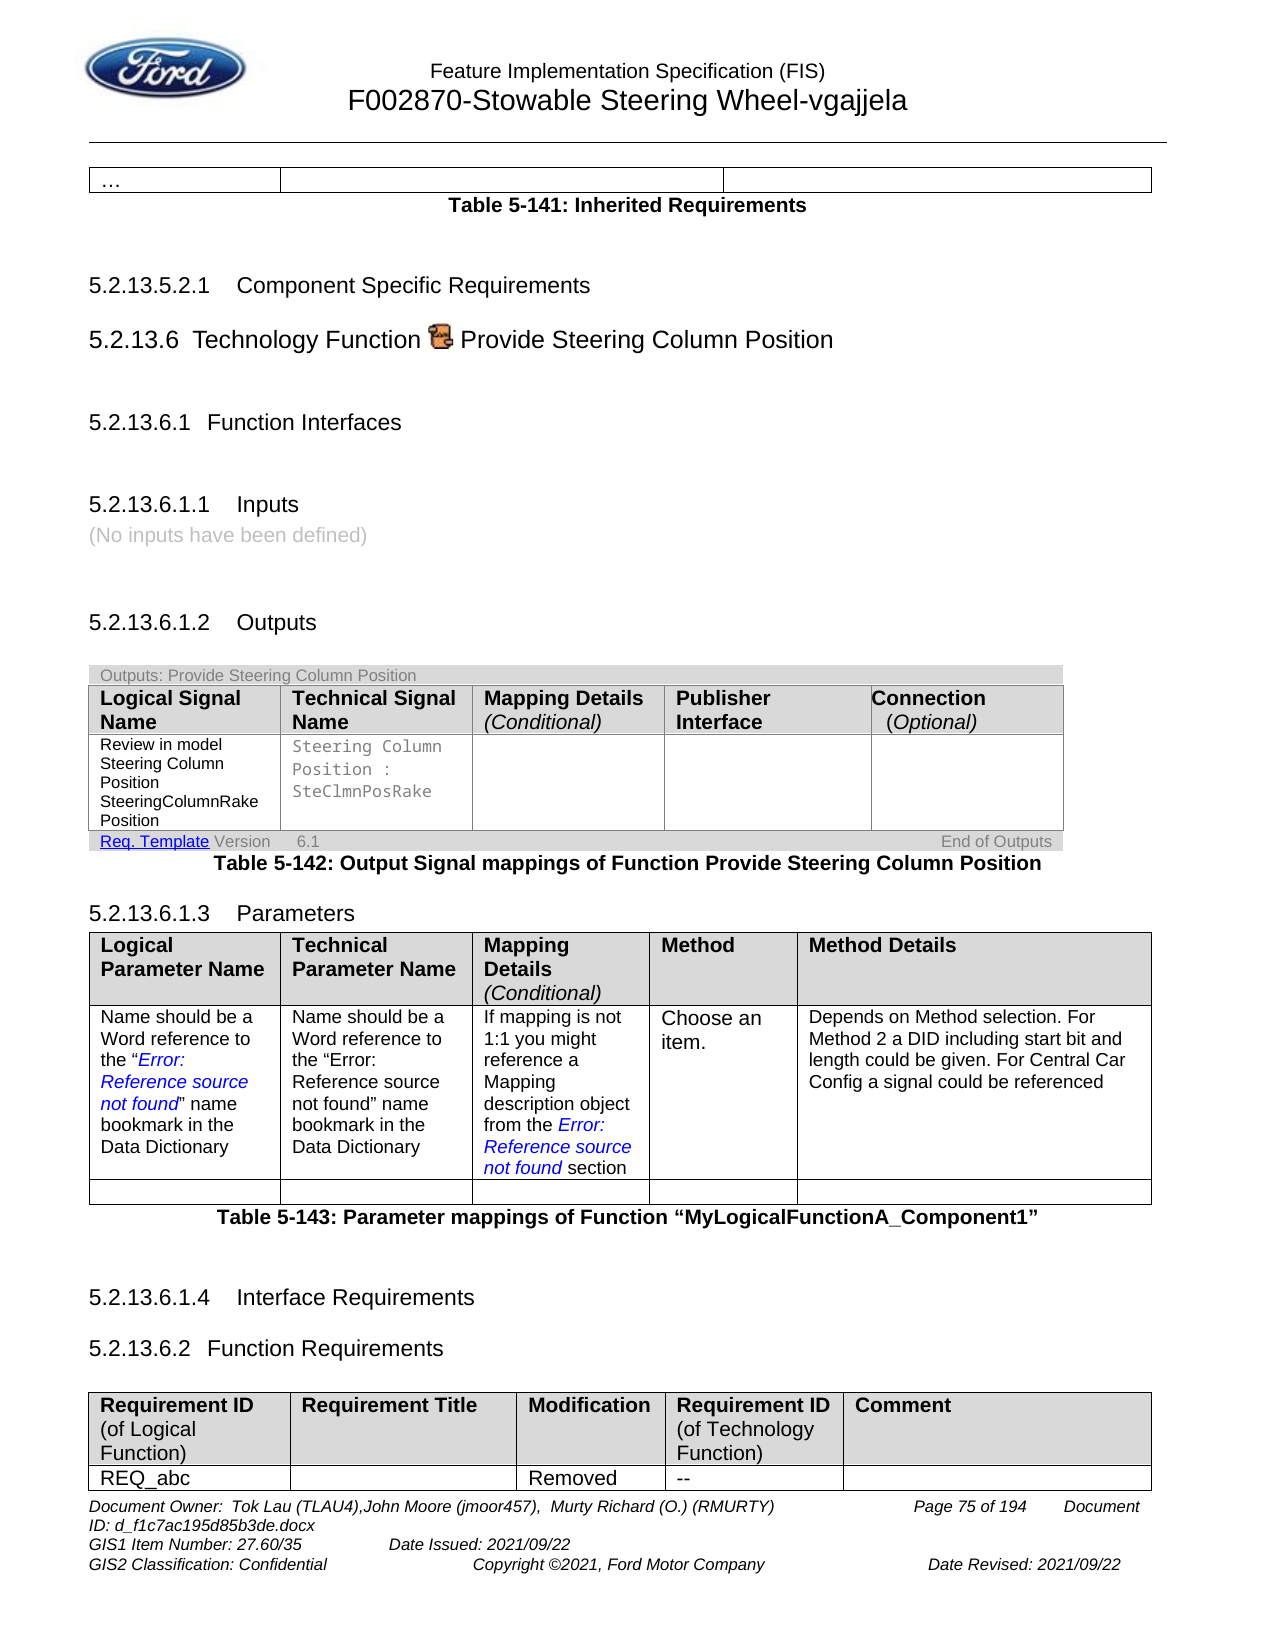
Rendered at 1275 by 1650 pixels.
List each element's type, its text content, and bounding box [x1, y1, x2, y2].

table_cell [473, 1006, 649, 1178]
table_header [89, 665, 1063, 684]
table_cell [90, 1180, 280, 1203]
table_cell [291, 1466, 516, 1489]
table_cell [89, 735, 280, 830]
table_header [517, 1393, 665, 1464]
picture [428, 323, 454, 349]
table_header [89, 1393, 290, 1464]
subtitle Component Specific Requirements [89, 272, 1167, 299]
subtitle Inputs [89, 491, 1167, 517]
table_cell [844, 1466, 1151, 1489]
subtitle Function Requirements [89, 1335, 1167, 1361]
text Table 5-3: Output Signal mappings of Function Provide Steering Column Position [89, 851, 1167, 874]
subtitle Parameters [89, 899, 1167, 926]
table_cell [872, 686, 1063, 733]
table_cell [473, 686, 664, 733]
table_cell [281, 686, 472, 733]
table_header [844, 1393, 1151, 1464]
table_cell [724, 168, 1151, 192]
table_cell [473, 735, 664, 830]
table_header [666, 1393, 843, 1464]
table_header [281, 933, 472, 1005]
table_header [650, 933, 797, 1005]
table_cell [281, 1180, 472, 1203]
subtitle Function Interfaces [89, 409, 1167, 436]
text Table 5-4: Inherited Requirements [89, 193, 1167, 217]
subtitle Outputs [89, 609, 1167, 635]
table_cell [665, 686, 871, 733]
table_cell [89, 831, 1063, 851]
picture [65, 18, 266, 119]
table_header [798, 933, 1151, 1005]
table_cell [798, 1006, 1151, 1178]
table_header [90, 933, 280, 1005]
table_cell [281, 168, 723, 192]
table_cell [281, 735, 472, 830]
subtitle Technology Function Provide Steering Column Position [89, 324, 1167, 354]
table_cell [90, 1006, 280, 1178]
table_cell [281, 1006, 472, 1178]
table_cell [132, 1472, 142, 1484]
text Table 5-2: Parameter mappings of Function “MyLogicalFunctionA_Component1” [89, 1204, 1167, 1228]
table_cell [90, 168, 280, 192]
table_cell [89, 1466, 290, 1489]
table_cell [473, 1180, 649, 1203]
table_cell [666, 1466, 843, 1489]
text (No inputs have been defined) [89, 523, 1167, 547]
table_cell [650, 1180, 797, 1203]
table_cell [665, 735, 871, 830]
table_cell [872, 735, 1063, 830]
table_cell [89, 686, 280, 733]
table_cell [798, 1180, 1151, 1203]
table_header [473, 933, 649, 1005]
subtitle Interface Requirements [89, 1284, 1167, 1310]
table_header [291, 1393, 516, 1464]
